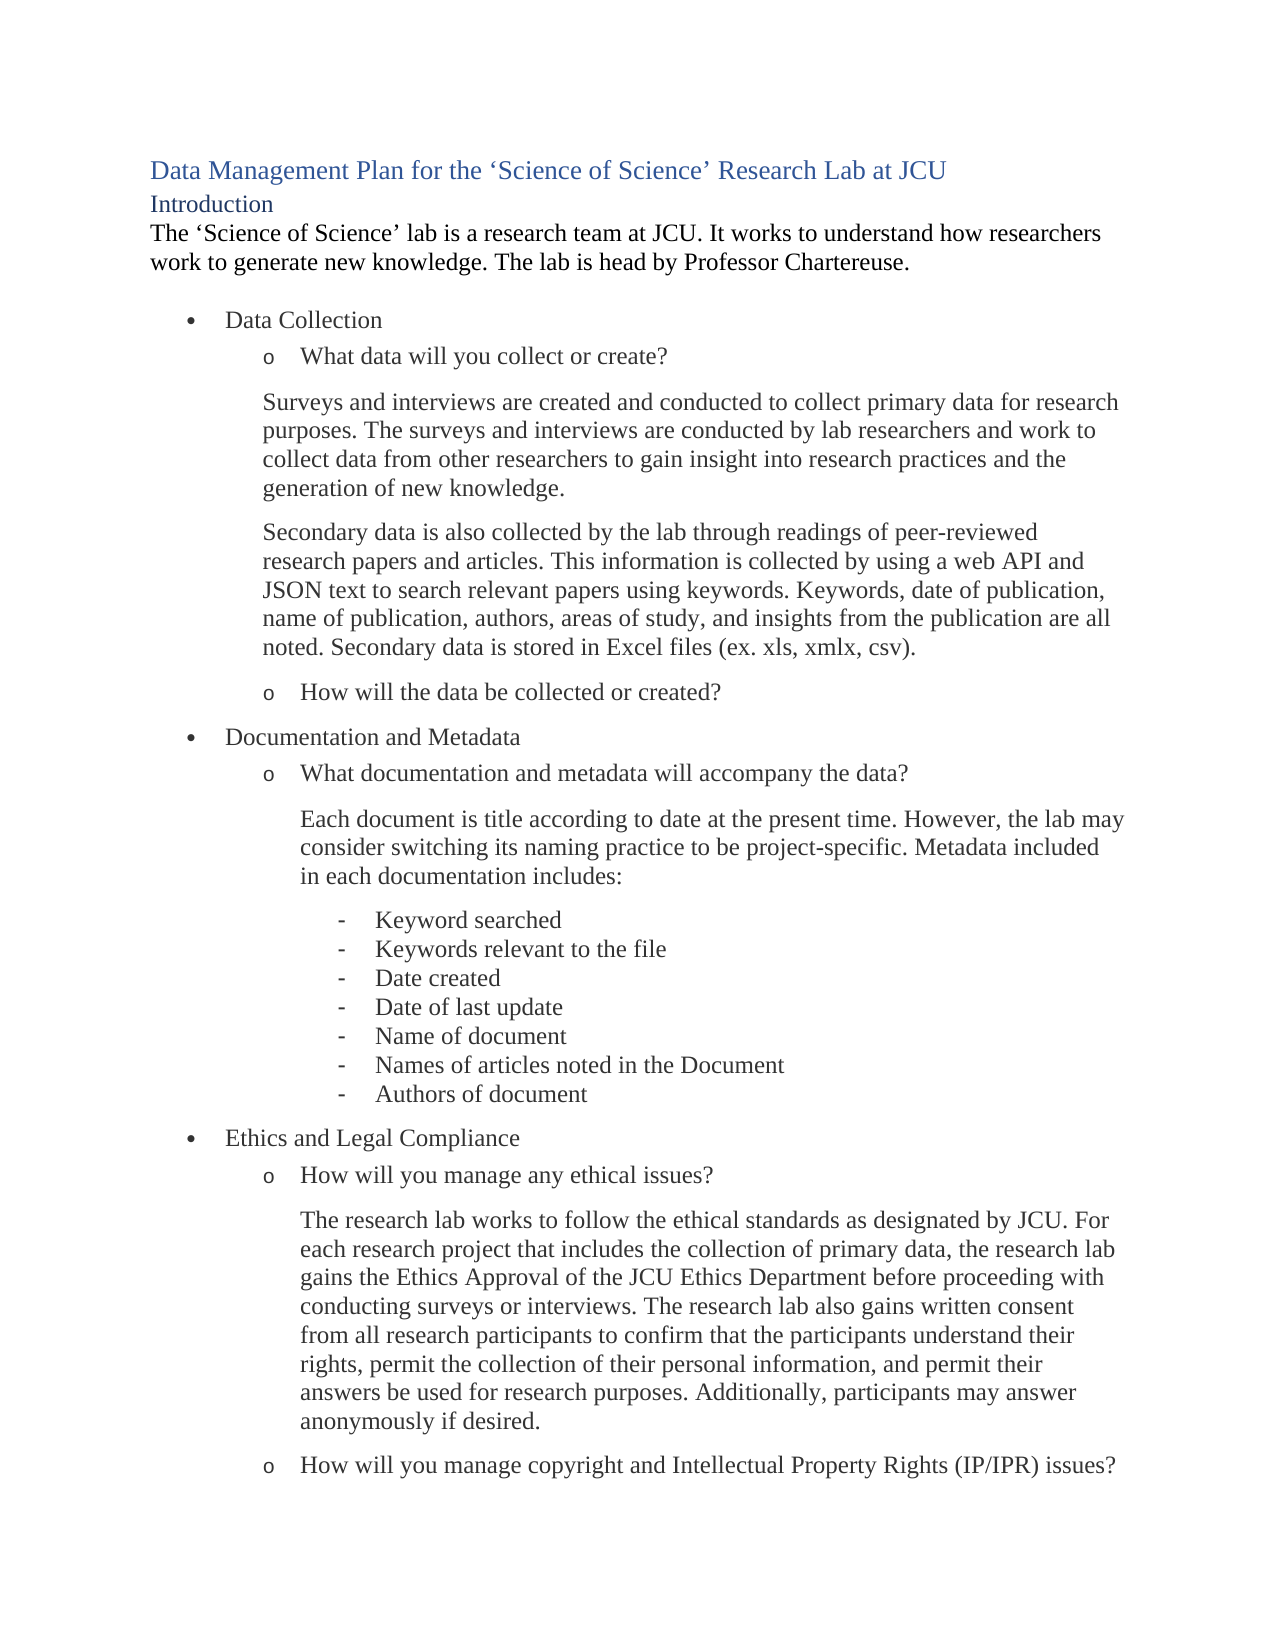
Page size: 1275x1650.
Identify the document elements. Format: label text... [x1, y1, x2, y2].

text Secondary data is also collected by the lab through readings of peer-reviewed research papers and articles. This information is collected by using a web API and JSON text to search relevant papers using keywords. Keywords, date of publication, name of publication, authors, areas of study, and insights from the publication are all noted. Secondary data is stored in Excel files (ex. xls, xmlx, csv). [262, 517, 1125, 661]
list Date of last update [337, 992, 1125, 1021]
text The ‘Science of Science’ lab is a research team at JCU. It works to understand how researchers work to generate new knowledge. The lab is head by Professor Chartereuse. [150, 218, 1125, 276]
list Names of articles noted in the Document [337, 1050, 1125, 1079]
list How will you manage copyright and Intellectual Property Rights (IP/IPR) issues? [262, 1451, 1125, 1480]
list Documentation and Metadata [187, 722, 1125, 751]
list Keyword searched [337, 906, 1125, 934]
text Surveys and interviews are created and conducted to collect primary data for research purposes. The surveys and interviews are conducted by lab researchers and work to collect data from other researchers to gain insight into research practices and the generation of new knowledge. [262, 387, 1125, 502]
list Ethics and Legal Compliance [187, 1123, 1125, 1152]
list Name of document [337, 1021, 1125, 1050]
text Each document is title according to date at the present time. However, the lab may consider switching its naming practice to be project-specific. Metadata included in each documentation includes: [300, 804, 1125, 890]
subtitle Data Management Plan for the ‘Science of Science’ Research Lab at JCU [150, 154, 1125, 185]
list How will you manage any ethical issues? [262, 1160, 1125, 1189]
list Date created [337, 963, 1125, 992]
list Keywords relevant to the file [337, 934, 1125, 963]
list How will the data be collected or created? [262, 677, 1125, 706]
list Authors of document [337, 1079, 1125, 1107]
subtitle Introduction [150, 189, 1125, 218]
list Data Collection [187, 305, 1125, 334]
list What documentation and metadata will accompany the data? [262, 758, 1125, 788]
list What data will you collect or create? [262, 341, 1125, 371]
